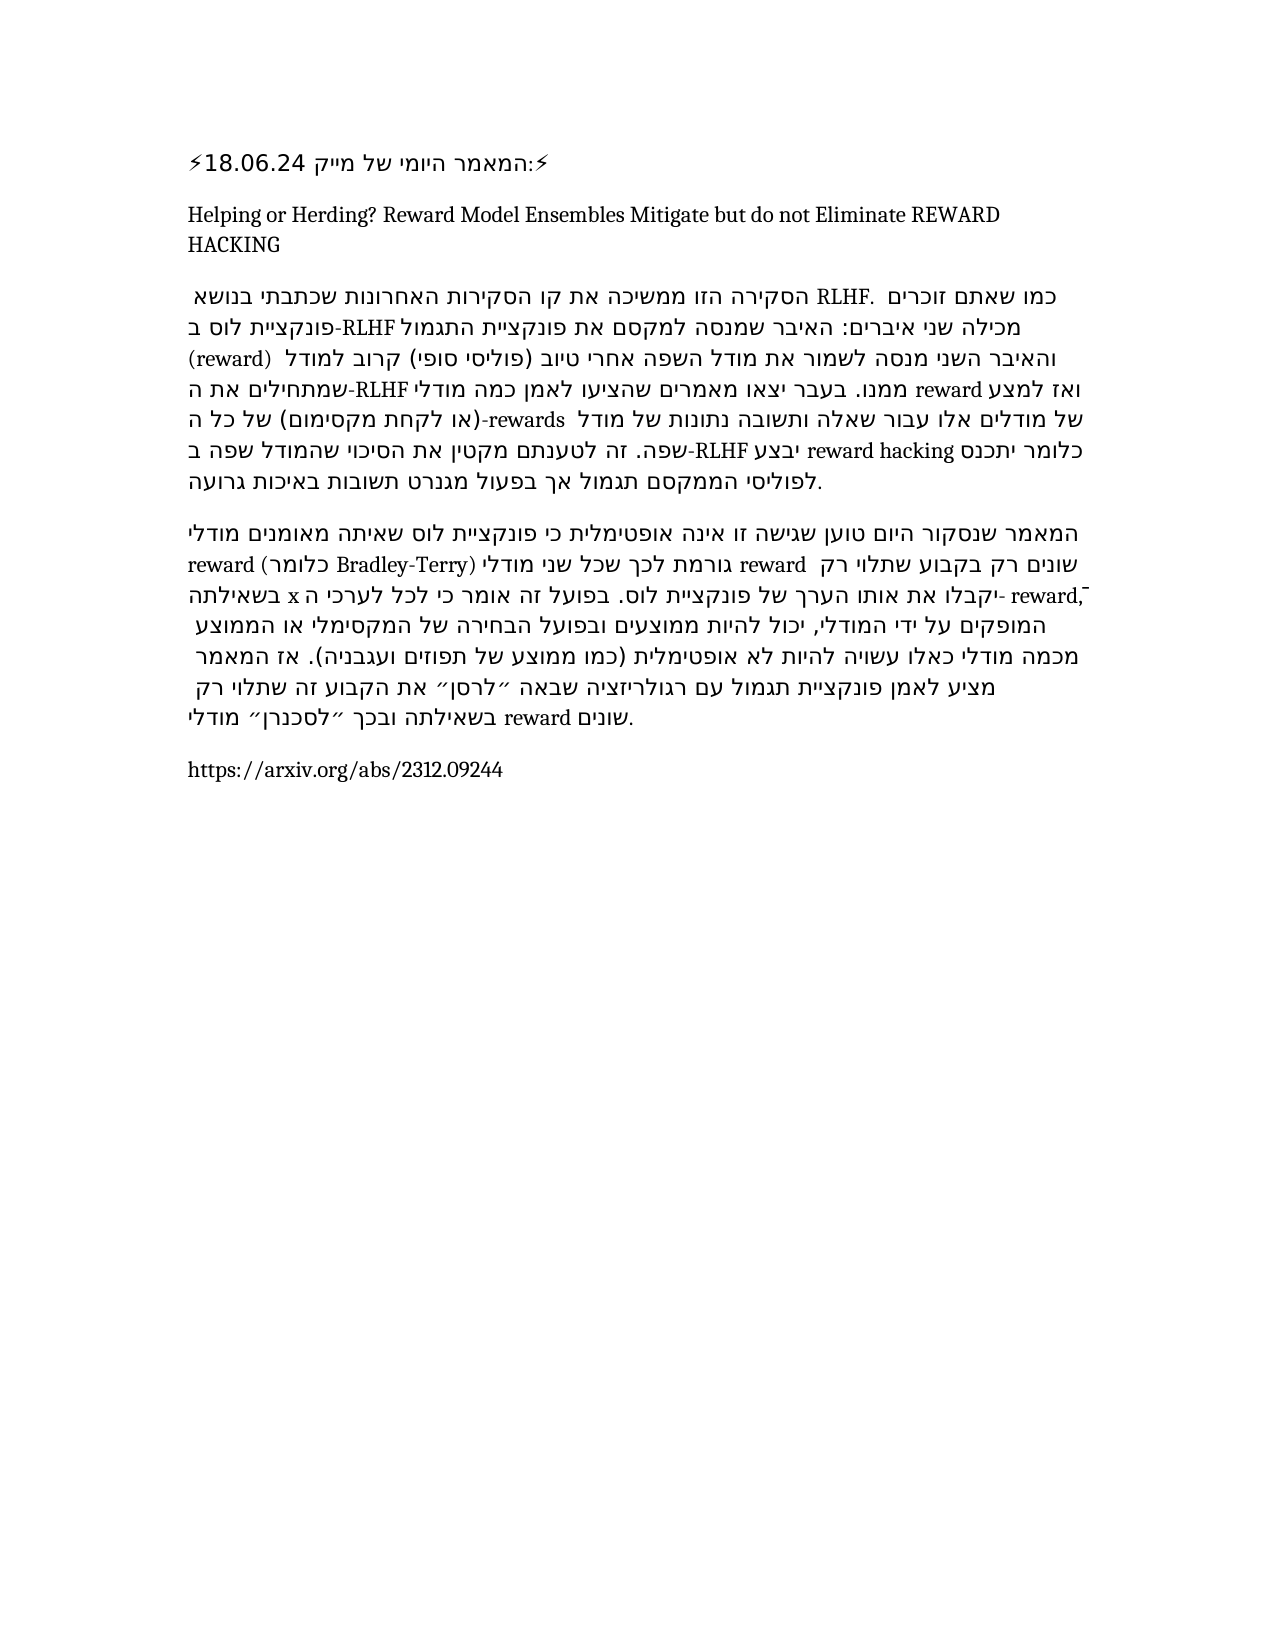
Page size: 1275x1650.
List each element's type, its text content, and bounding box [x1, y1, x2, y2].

text המאמר שנסקור היום טוען שגישה זו אינה אופטימלית כי פונקציית לוס שאיתה מאומנים מודלי reward (כלומר Bradley-Terry) גורמת לכך שכל שני מודלי reward שונים רק בקבוע שתלוי רק בשאילתה x יקבלו את אותו הערך של פונקציית לוס. בפועל זה אומר כי לכל לערכי ה- rewardֿ, המופקים על ידי המודלי, יכול להיות ממוצעים ובפועל הבחירה של המקסימלי או הממוצע מכמה מודלי כאלו עשויה להיות לא אופטימלית (כמו ממוצע של תפוזים ועגבניה). אז המאמר מציע לאמן פונקציית תגמול עם רגולריזציה שבאה ״לרסן״ את הקבוע זה שתלוי רק בשאילתה ובכך ״לסכנרן״ מודלי reward שונים. [187, 520, 1087, 732]
text Helping or Herding? Reward Model Ensembles Mitigate but do not Eliminate REWARD HACKING [187, 202, 1087, 258]
text ⚡️🚀המאמר היומי של מייק 18.06.24:⚡️🚀 [187, 150, 1087, 177]
text https://arxiv.org/abs/2312.09244 [187, 756, 1087, 783]
text הסקירה הזו ממשיכה את קו הסקירות האחרונות שכתבתי בנושא RLHF. כמו שאתם זוכרים פונקציית לוס ב-RLHF מכילה שני איברים: האיבר שמנסה למקסם את פונקציית התגמול (reward) והאיבר השני מנסה לשמור את מודל השפה אחרי טיוב (פוליסי סופי) קרוב למודל שמתחילים את ה-RLHF ממנו. בעבר יצאו מאמרים שהציעו לאמן כמה מודלי reward ואז למצע (או לקחת מקסימום) של כל ה-rewards של מודלים אלו עבור שאלה ותשובה נתונות של מודל שפה. זה לטענתם מקטין את הסיכוי שהמודל שפה ב-RLHF יבצע reward hacking כלומר יתכנס לפוליסי הממקסם תגמול אך בפעול מגנרט תשובות באיכות גרועה. [187, 283, 1087, 496]
